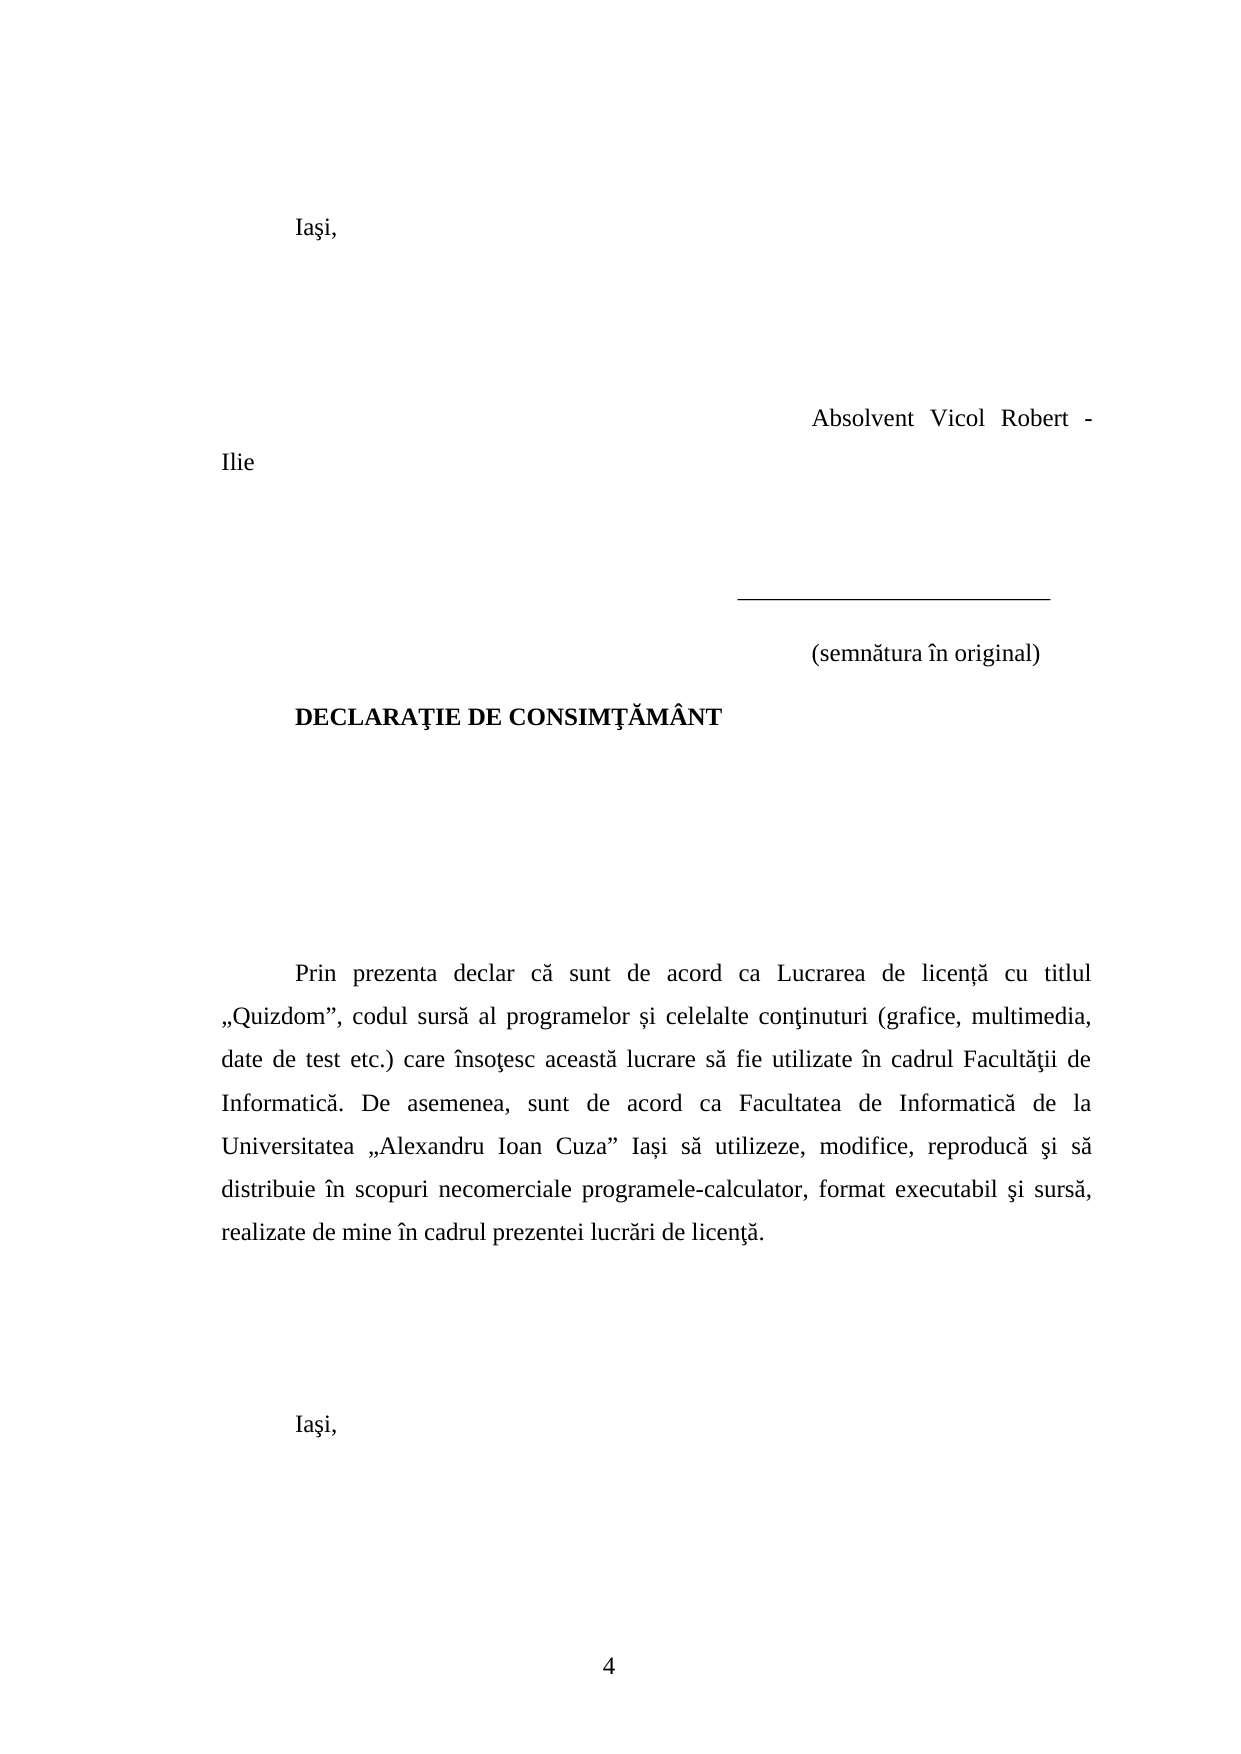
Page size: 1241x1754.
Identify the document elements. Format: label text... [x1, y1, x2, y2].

text Prin prezenta declar că sunt de acord ca Lucrarea de licență cu titlul „Quizdom”, codul sursă al programelor și celelalte conţinuturi (grafice, multimedia, date de test etc.) care însoţesc această lucrare să fie utilizate în cadrul Facultăţii de Informatică. De asemenea, sunt de acord ca Facultatea de Informatică de la Universitatea „Alexandru Ioan Cuza” Iași să utilizeze, modifice, reproducă şi să distribuie în scopuri necomerciale programele-calculator, format executabil şi sursă, realizate de mine în cadrul prezentei lucrări de licenţă. [221, 958, 1093, 1246]
text Absolvent Vicol Robert -Ilie [221, 403, 1093, 475]
text DECLARAŢIE DE CONSIMŢĂMÂNT [221, 702, 1093, 731]
text (semnătura în original) [738, 638, 1093, 667]
text Iaşi, [221, 212, 1093, 240]
text Iaşi, [221, 1409, 1093, 1438]
text _________________________ [664, 574, 1093, 603]
